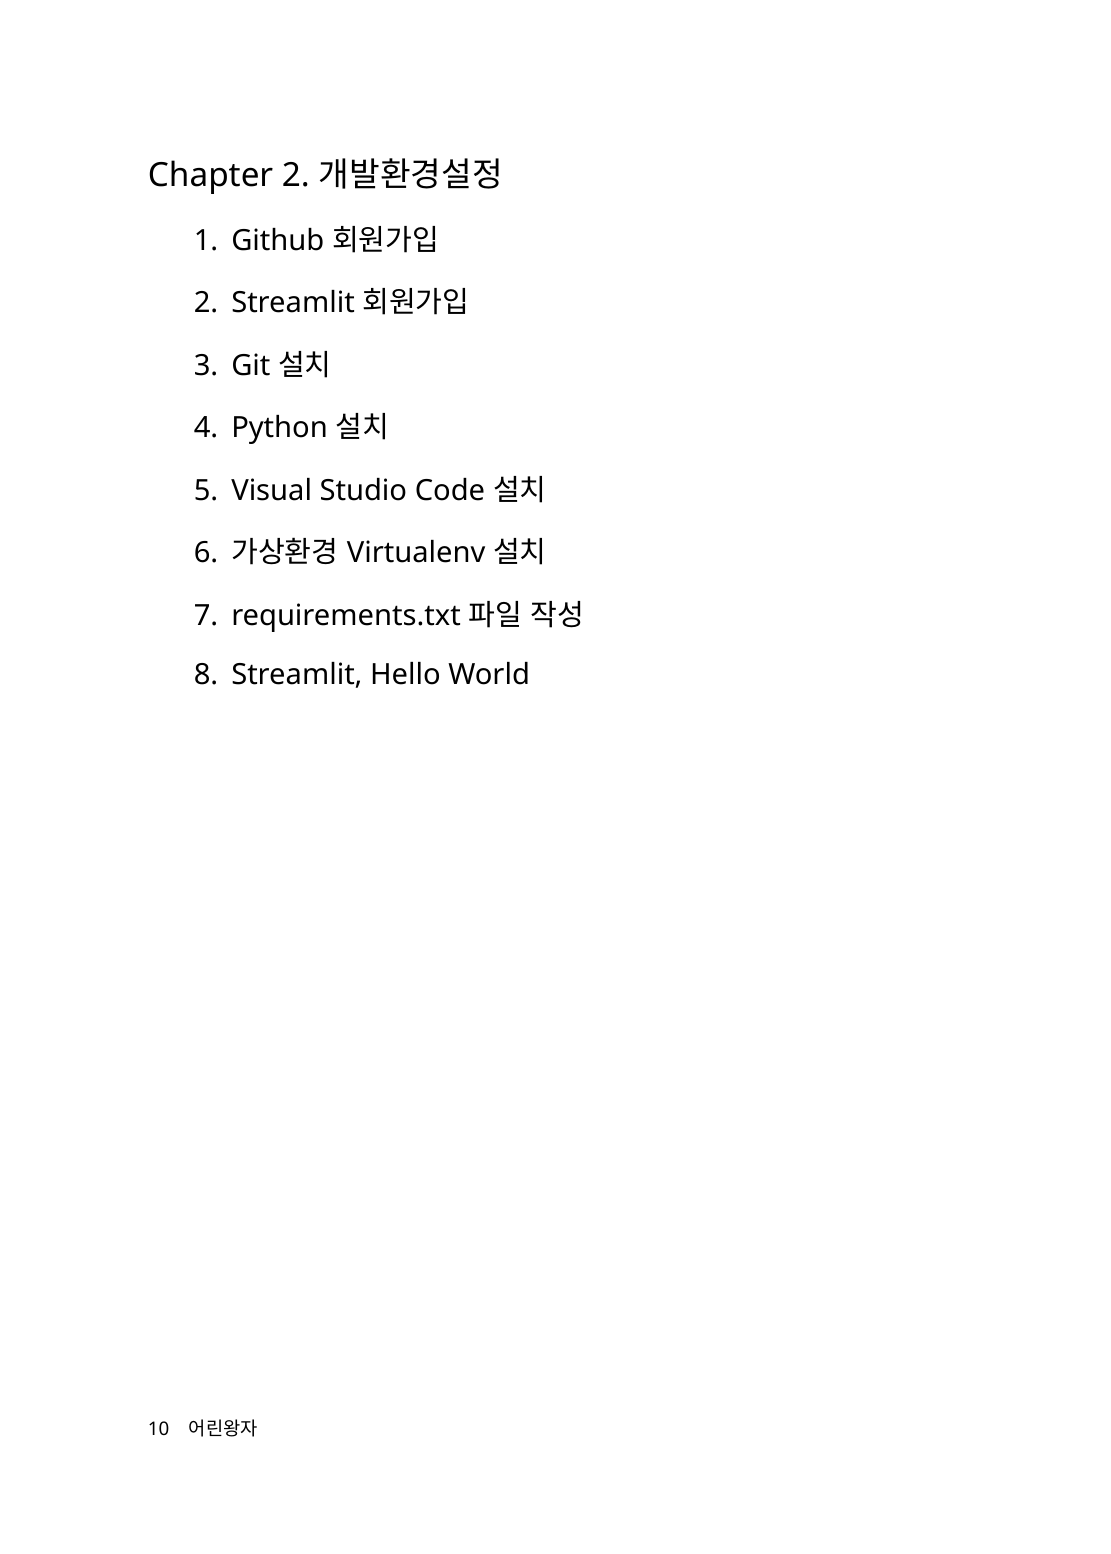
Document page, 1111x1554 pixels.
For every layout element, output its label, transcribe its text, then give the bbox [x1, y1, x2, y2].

subtitle Streamlit 회원가입 [193, 279, 933, 321]
subtitle Visual Studio Code 설치 [193, 466, 933, 509]
subtitle Github 회원가입 [193, 217, 933, 259]
subtitle Python 설치 [193, 404, 933, 446]
subtitle Chapter 2. 개발환경설정 [148, 148, 933, 196]
subtitle Git 설치 [193, 341, 933, 384]
subtitle 가상환경 Virtualenv 설치 [193, 529, 933, 571]
subtitle requirements.txt 파일 작성 [193, 591, 933, 633]
subtitle Streamlit, Hello World [193, 653, 933, 693]
